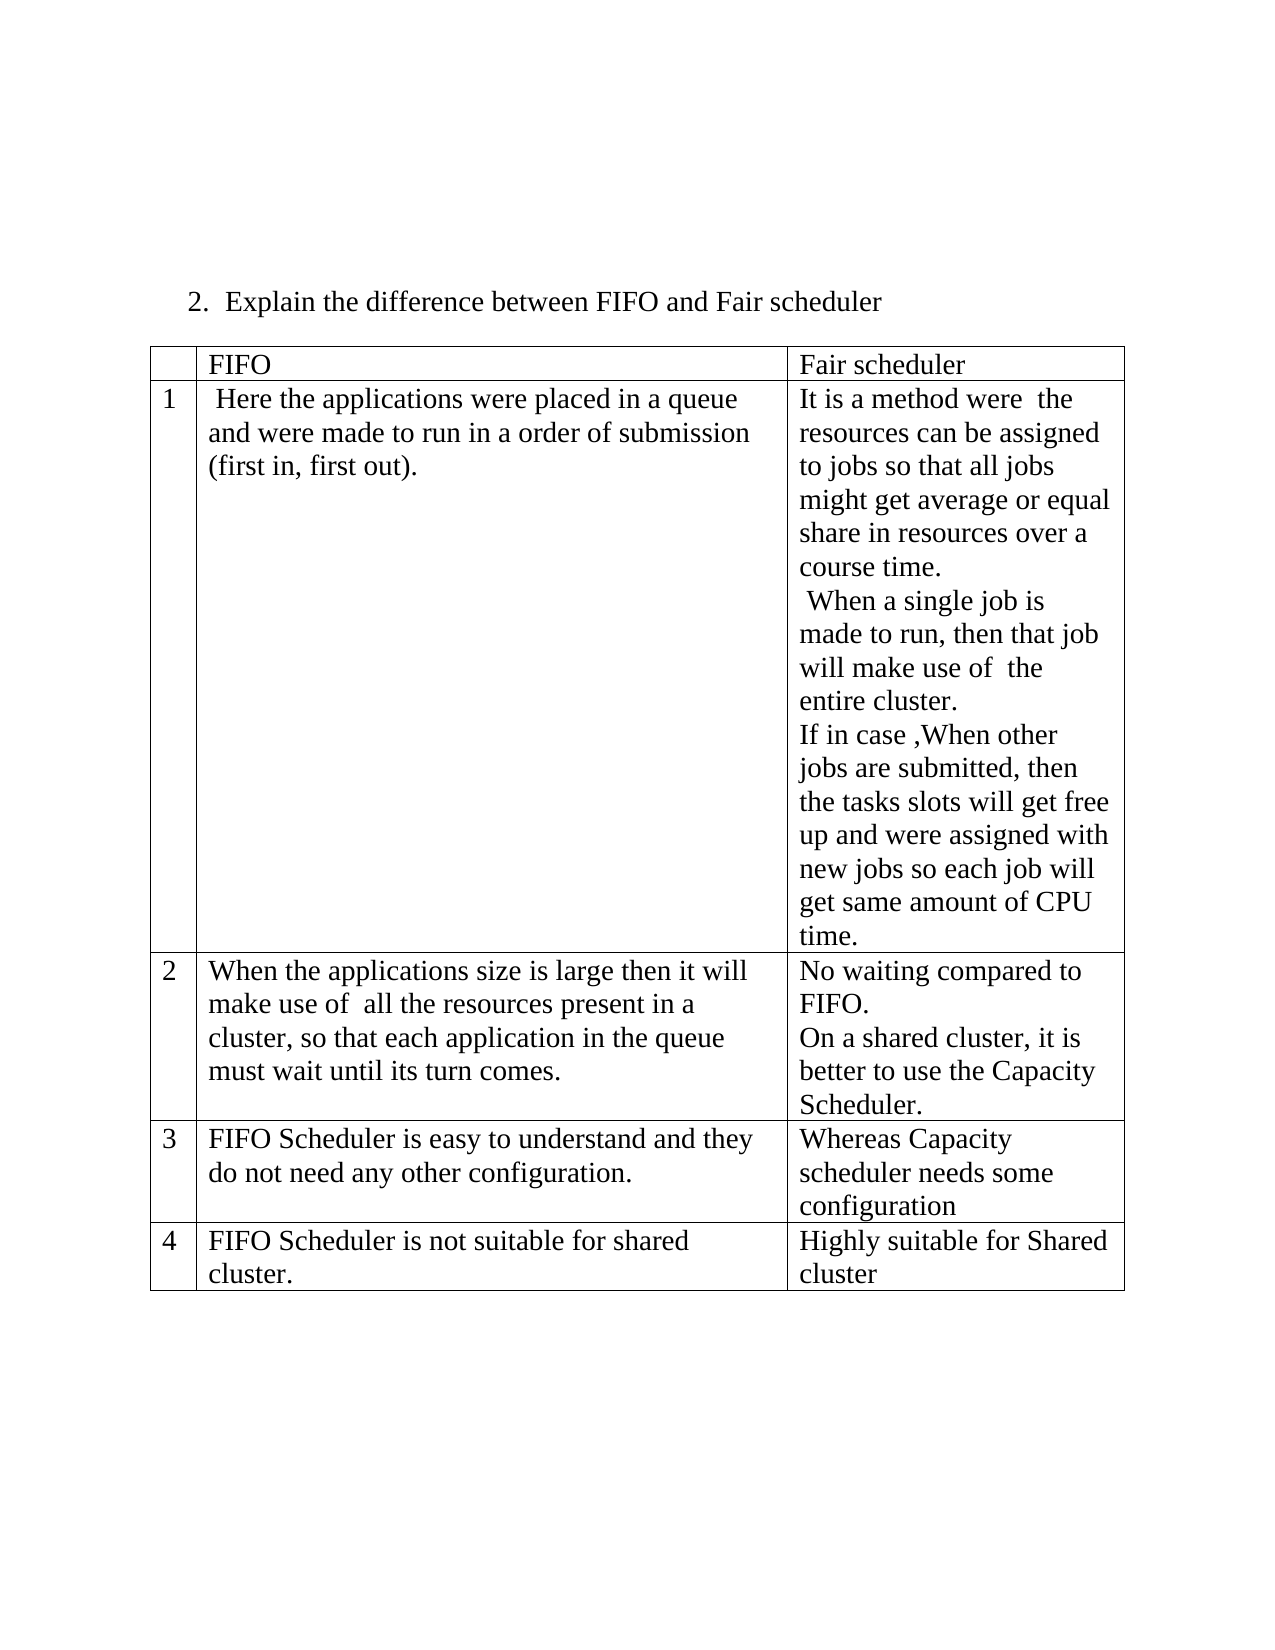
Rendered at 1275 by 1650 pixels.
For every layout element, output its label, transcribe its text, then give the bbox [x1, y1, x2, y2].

table_cell Here the applications were placed in a queue and were made to run in a order of submission (first in, first out). [197, 381, 787, 952]
table_header Fair scheduler [788, 347, 1124, 380]
table_cell No waiting compared to FIFO. On a shared cluster, it is better to use the Capacity Scheduler. [788, 953, 1124, 1120]
table_cell FIFO Scheduler is easy to understand and they do not need any other configuration. [197, 1121, 787, 1222]
table_cell 4 [151, 1223, 196, 1290]
table_cell 3 [151, 1121, 196, 1222]
table_cell It is a method were the resources can be assigned to jobs so that all jobs might get average or equal share in resources over a course time. When a single job is made to run, then that job will make use of the entire cluster. If in case ,When other jobs are submitted, then the tasks slots will get free up and were assigned with new jobs so each job will get same amount of CPU time. [788, 381, 1124, 952]
list Explain the difference between FIFO and Fair scheduler [187, 284, 1125, 318]
table_cell FIFO Scheduler is not suitable for shared cluster. [197, 1223, 787, 1290]
table_cell Highly suitable for Shared cluster [788, 1223, 1124, 1290]
table_header FIFO [197, 347, 787, 380]
table_cell Whereas Capacity scheduler needs some configuration [788, 1121, 1124, 1222]
table_cell When the applications size is large then it will make use of all the resources present in a cluster, so that each application in the queue must wait until its turn comes. [197, 953, 787, 1120]
table_header [151, 347, 196, 380]
table_cell 2 [151, 953, 196, 1120]
table_cell 1 [151, 381, 196, 952]
